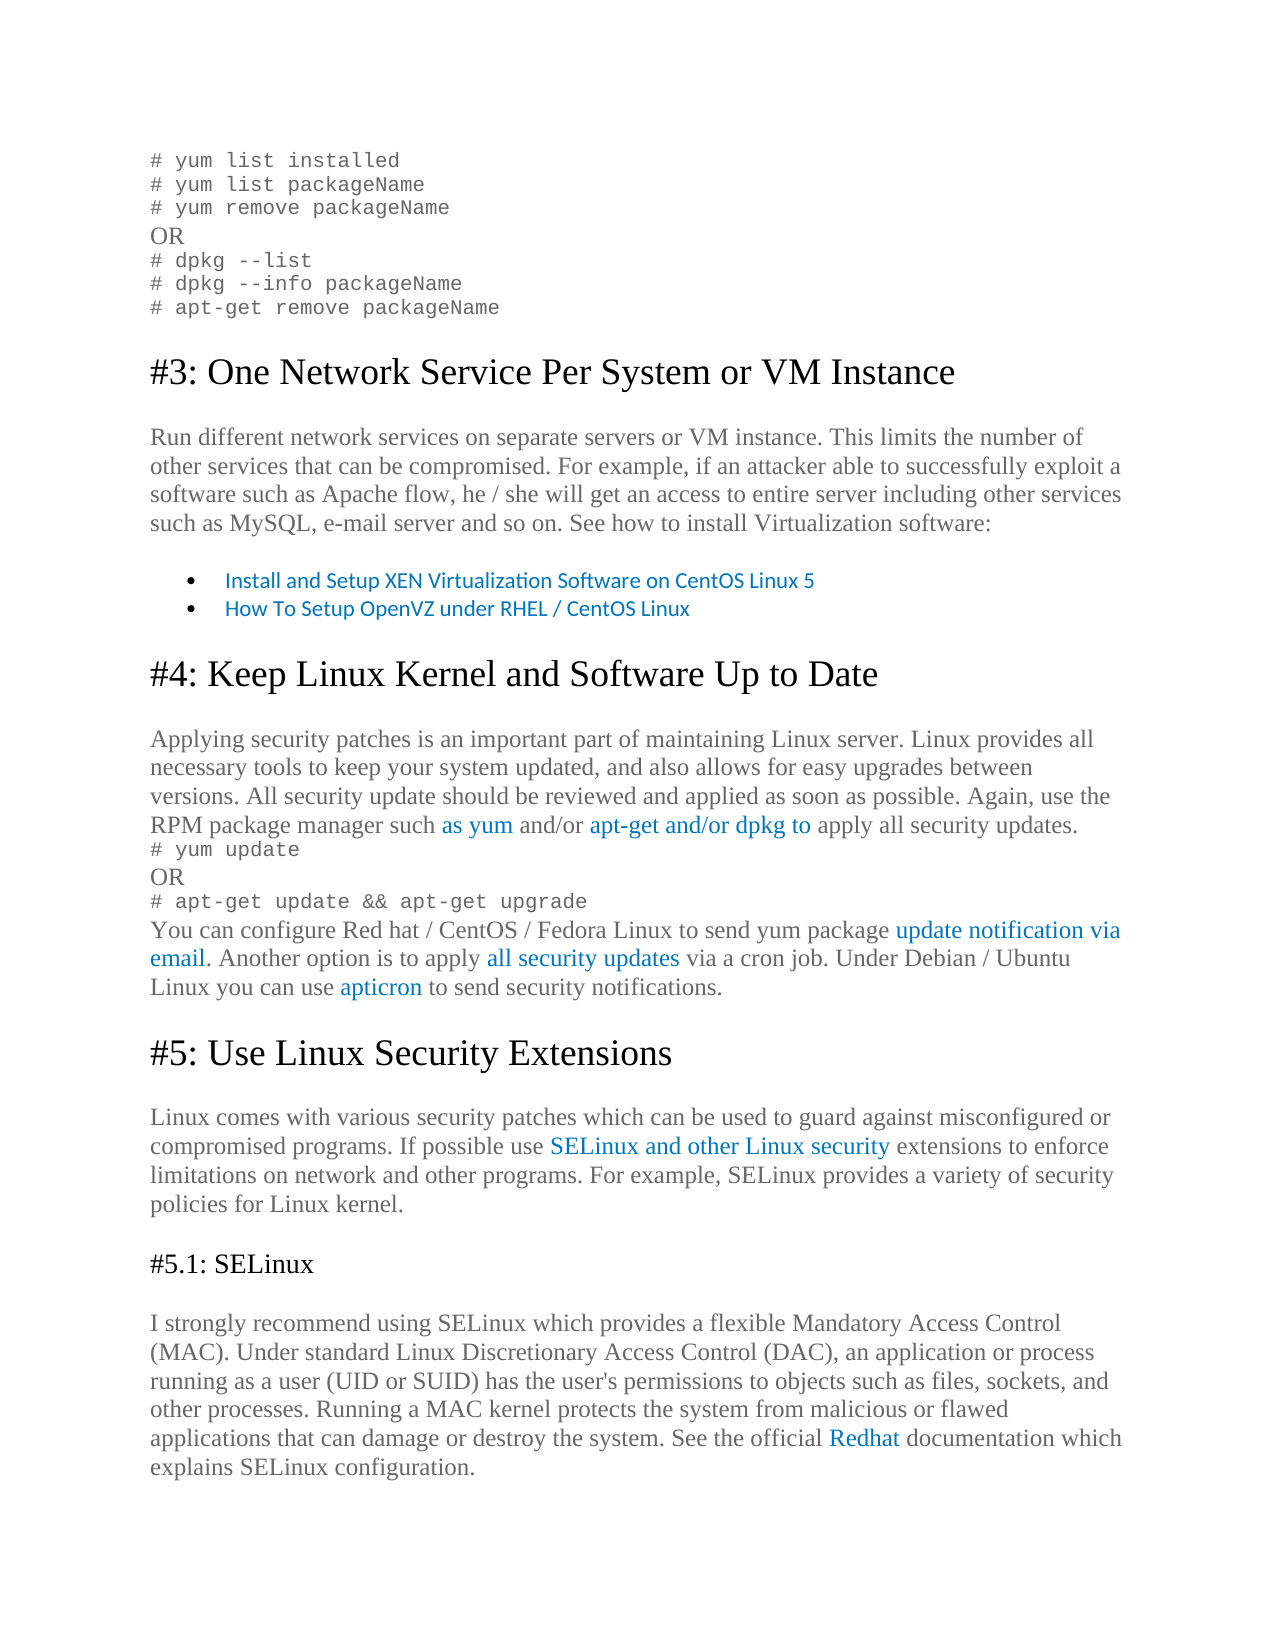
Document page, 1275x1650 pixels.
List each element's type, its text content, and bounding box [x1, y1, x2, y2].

subtitle #4: Keep Linux Kernel and Software Up to Date [150, 651, 1125, 694]
text Linux comes with various security patches which can be used to guard against misconfigured or compromised programs. If possible use SELinux and other Linux security extensions to enforce limitations on network and other programs. For example, SELinux provides a variety of security policies for Linux kernel. [150, 1102, 1125, 1217]
list Install and Setup XEN Virtualization Software on CentOS Linux 5 [187, 566, 1125, 594]
subtitle #3: One Network Service Per System or VM Instance [150, 350, 1125, 393]
subtitle #5: Use Linux Security Extensions [150, 1030, 1125, 1073]
text I strongly recommend using SELinux which provides a flexible Mandatory Access Control (MAC). Under standard Linux Discretionary Access Control (DAC), an application or process running as a user (UID or SUID) has the user's permissions to objects such as files, sockets, and other processes. Running a MAC kernel protects the system from malicious or flawed applications that can damage or destroy the system. See the official Redhat documentation which explains SELinux configuration. [150, 1308, 1125, 1481]
subtitle #5.1: SELinux [150, 1247, 1125, 1279]
text Run different network services on separate servers or VM instance. This limits the number of other services that can be compromised. For example, if an attacker able to successfully exploit a software such as Apache flow, he / she will get an access to entire server including other services such as MySQL, e-mail server and so on. See how to install Virtualization software: [150, 422, 1125, 537]
list How To Setup OpenVZ under RHEL / CentOS Linux [187, 594, 1125, 622]
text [150, 150, 1125, 321]
text Applying security patches is an important part of maintaining Linux server. Linux provides all necessary tools to keep your system updated, and also allows for easy upgrades between versions. All security update should be reviewed and applied as soon as possible. Again, use the RPM package manager such as yum and/or apt-get and/or dpkg to apply all security updates. # yum update OR # apt-get update && apt-get upgrade You can configure Red hat / CentOS / Fedora Linux to send yum package update notification via email. Another option is to apply all security updates via a cron job. Under Debian / Ubuntu Linux you can use apticron to send security notifications. [150, 724, 1125, 1001]
